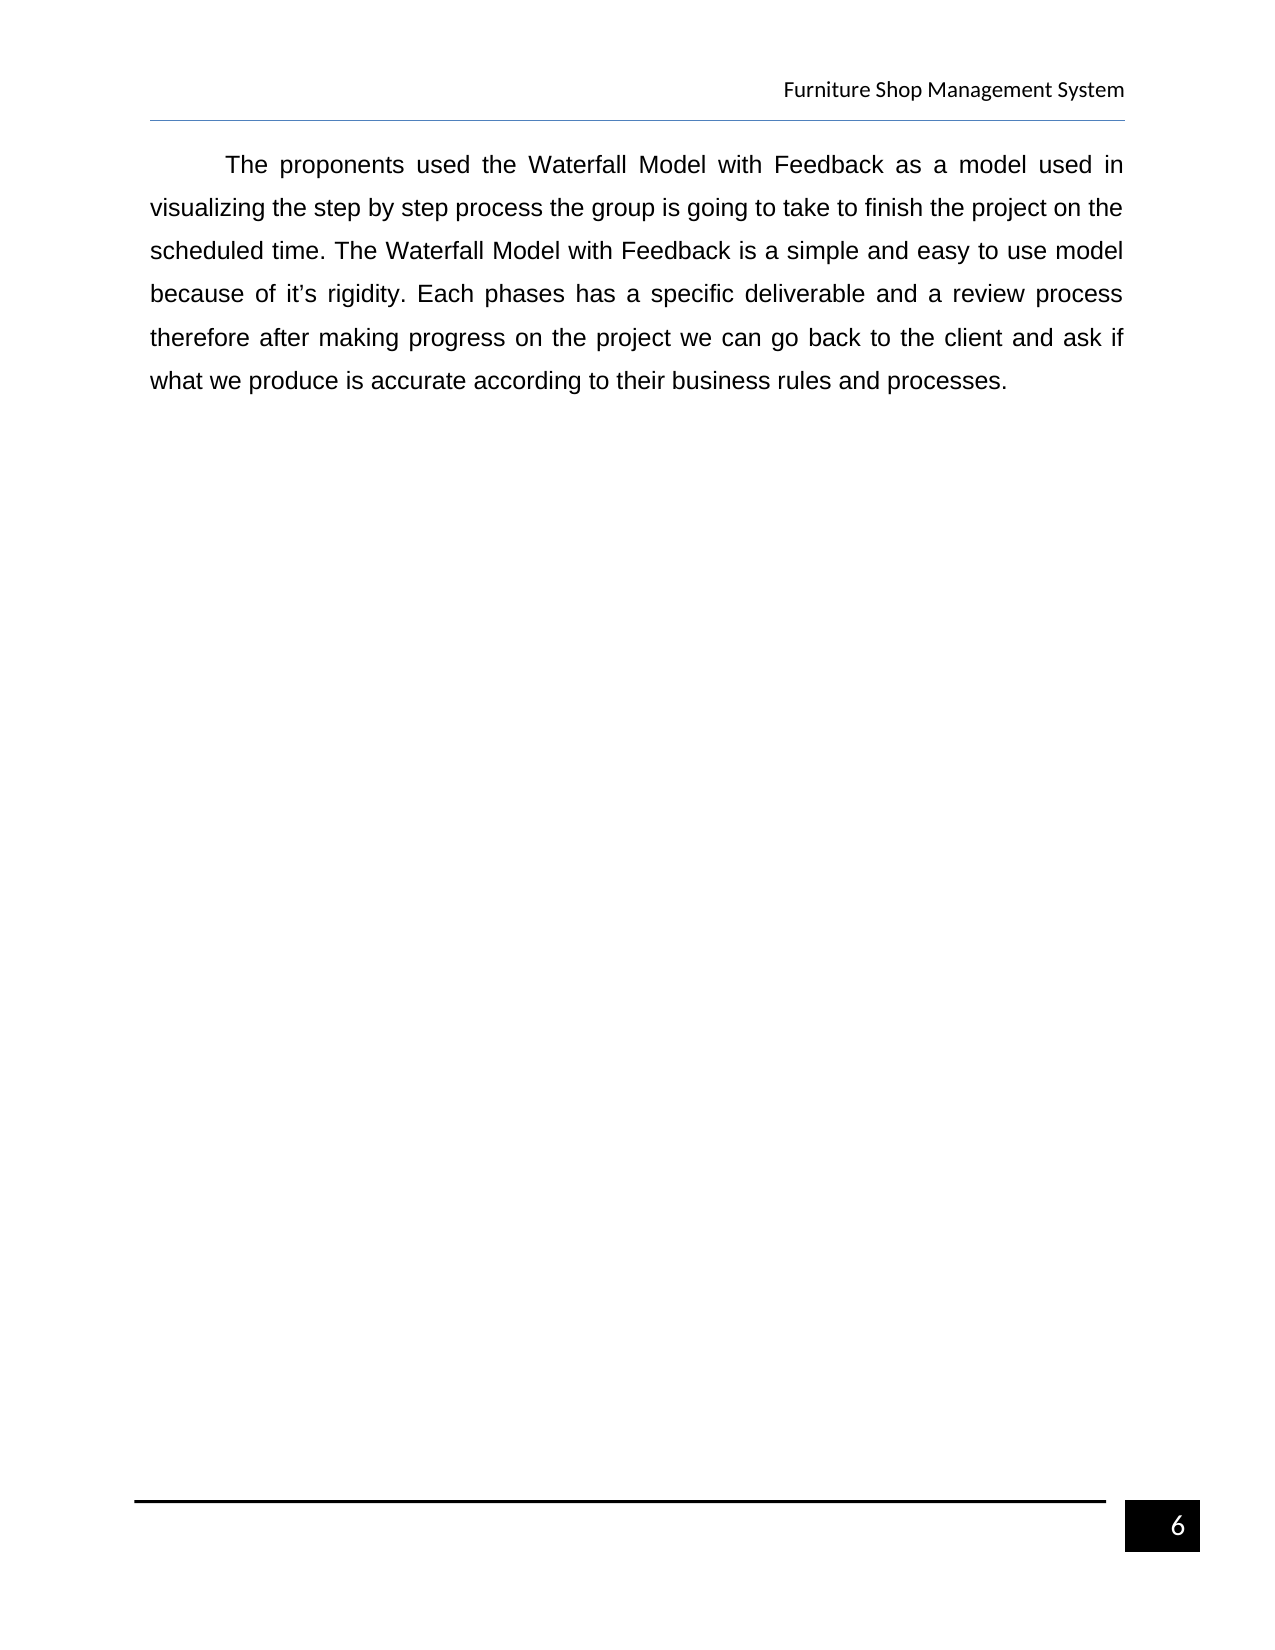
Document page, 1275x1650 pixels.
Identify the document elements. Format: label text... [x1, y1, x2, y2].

text The proponents used the Waterfall Model with Feedback as a model used in visualizing the step by step process the group is going to take to finish the project on the scheduled time. The Waterfall Model with Feedback is a simple and easy to use model because of it’s rigidity. Each phases has a specific deliverable and a review process therefore after making progress on the project we can go back to the client and ask if what we produce is accurate according to their business rules and processes. [150, 150, 1125, 394]
